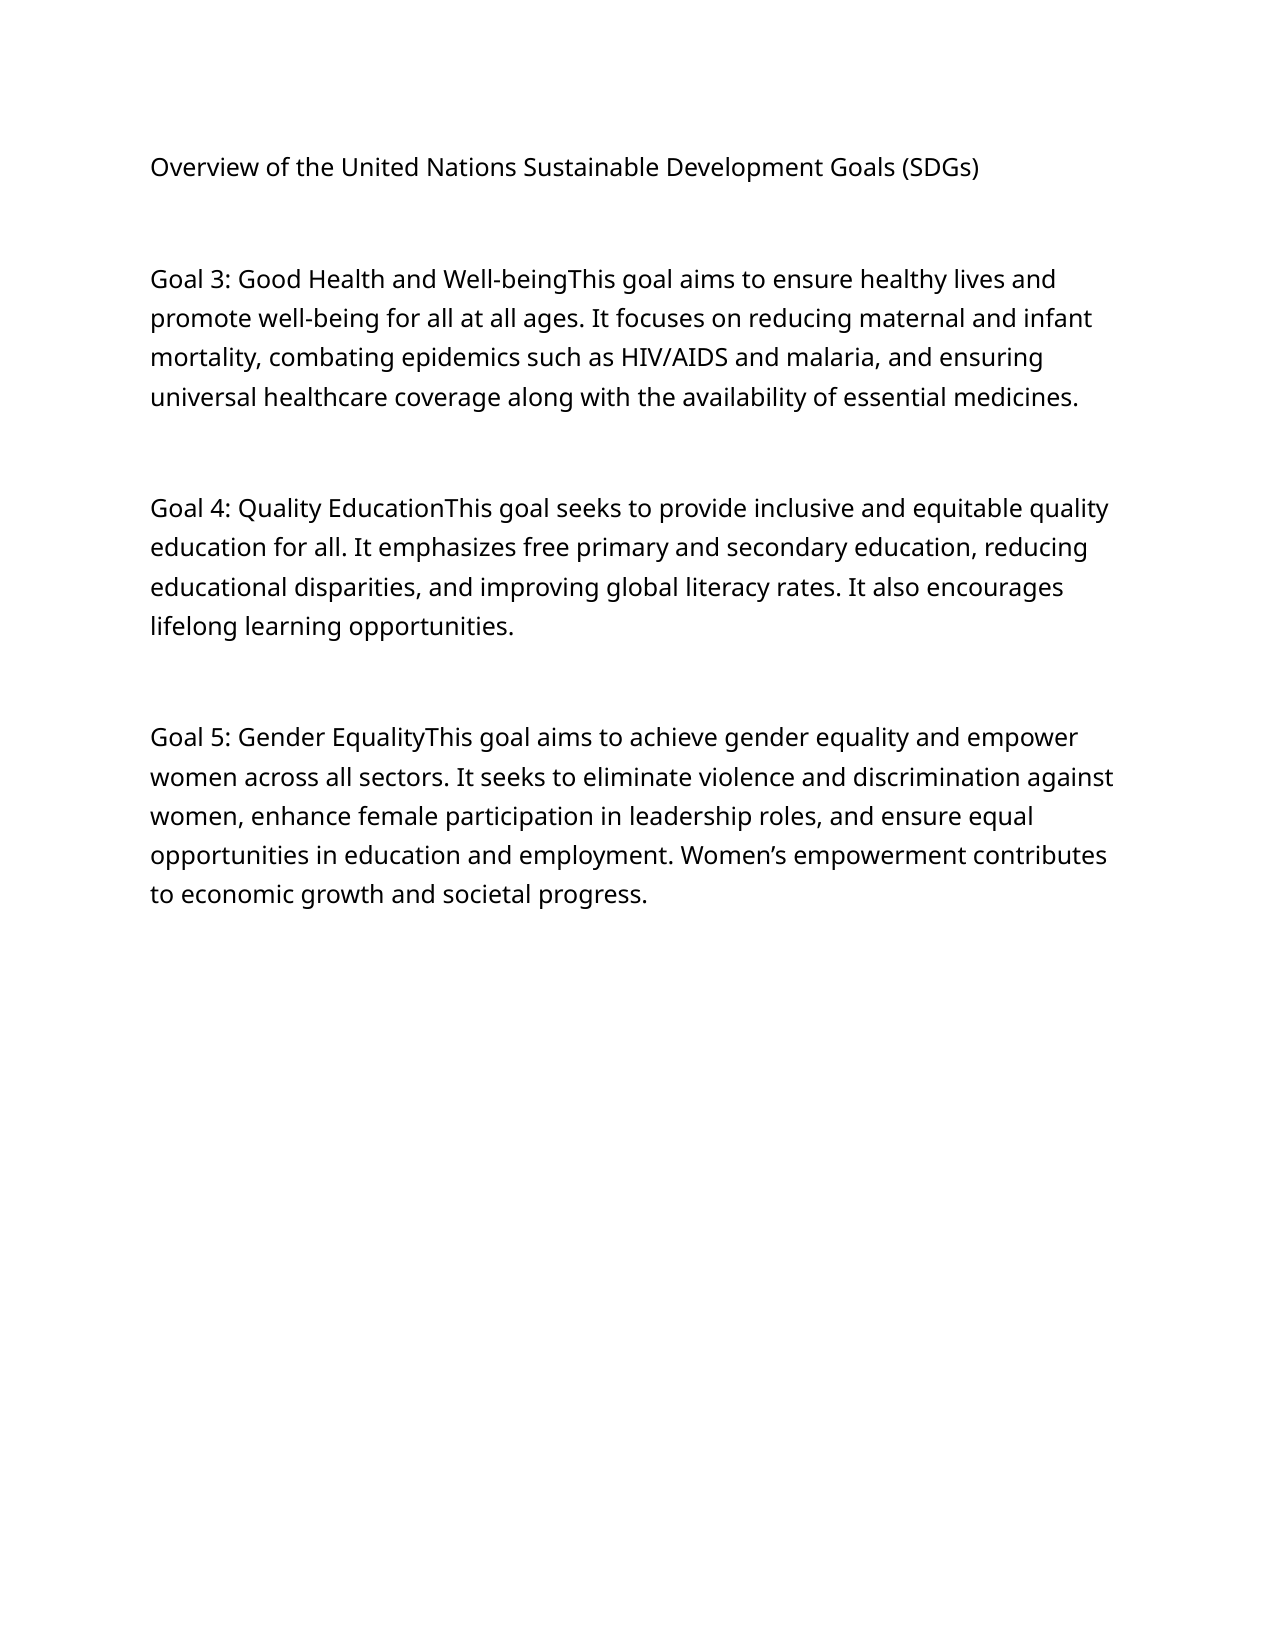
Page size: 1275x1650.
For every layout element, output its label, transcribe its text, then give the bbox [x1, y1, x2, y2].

text Goal 3: Good Health and Well-beingThis goal aims to ensure healthy lives and promote well-being for all at all ages. It focuses on reducing maternal and infant mortality, combating epidemics such as HIV/AIDS and malaria, and ensuring universal healthcare coverage along with the availability of essential medicines. [150, 262, 1125, 413]
text Overview of the United Nations Sustainable Development Goals (SDGs) [150, 150, 1125, 184]
text Goal 4: Quality EducationThis goal seeks to provide inclusive and equitable quality education for all. It emphasizes free primary and secondary education, reducing educational disparities, and improving global literacy rates. It also encourages lifelong learning opportunities. [150, 491, 1125, 642]
text Goal 5: Gender EqualityThis goal aims to achieve gender equality and empower women across all sectors. It seeks to eliminate violence and discrimination against women, enhance female participation in leadership roles, and ensure equal opportunities in education and employment. Women’s empowerment contributes to economic growth and societal progress. [150, 720, 1125, 911]
